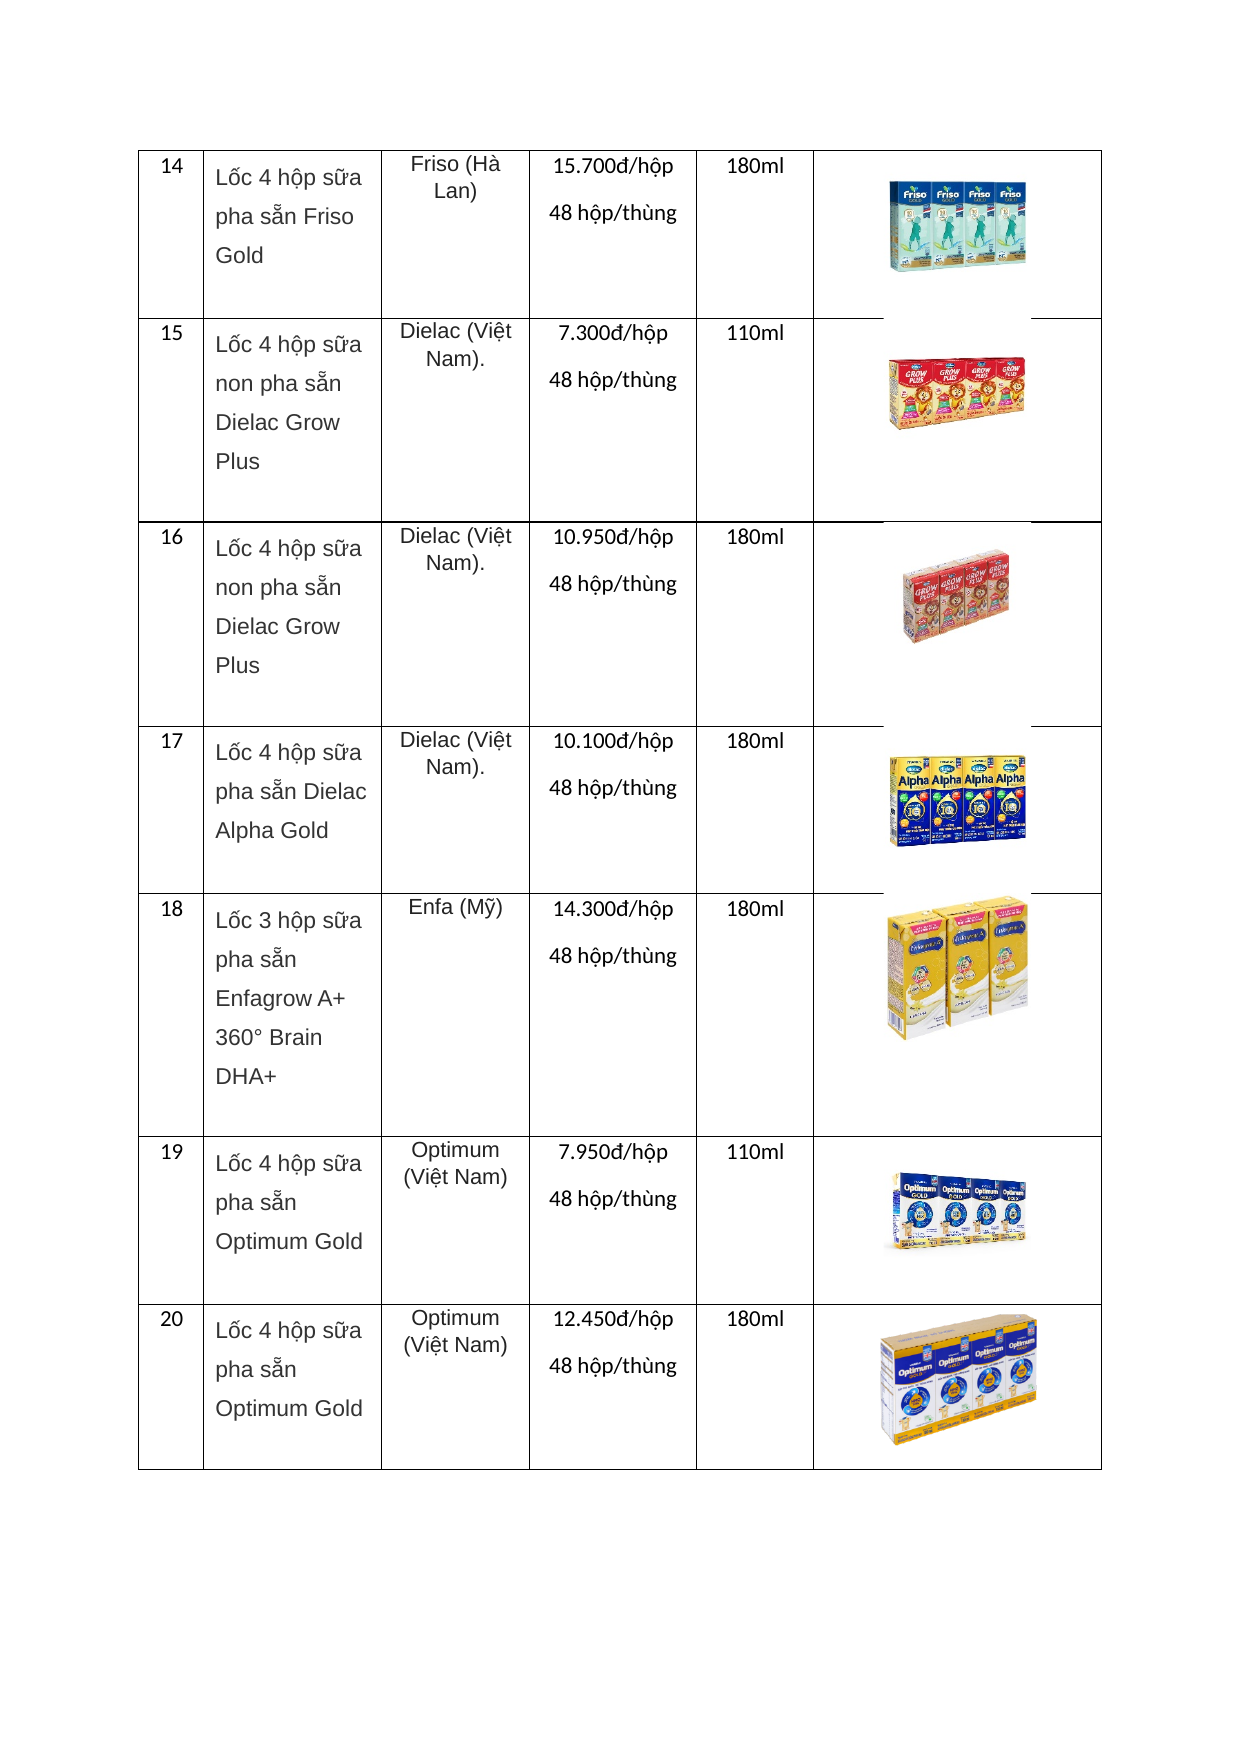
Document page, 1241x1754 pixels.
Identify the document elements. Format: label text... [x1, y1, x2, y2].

table_cell Lốc 4 hộp sữa pha sẵn Optimum Gold [204, 1137, 381, 1303]
table_cell [814, 319, 1101, 521]
table_cell Lốc 4 hộp sữa non pha sẵn Dielac Grow Plus [204, 523, 381, 726]
table_cell [814, 727, 1101, 893]
table_cell 110ml [697, 1137, 813, 1303]
table_cell 180ml [697, 151, 813, 317]
picture [863, 1304, 1052, 1450]
table_cell Enfa (Mỹ) [382, 894, 529, 1136]
table_cell 15.700đ/hộp 48 hộp/thùng [530, 151, 696, 317]
table_cell 110ml [697, 319, 813, 521]
table_cell 15 [139, 319, 203, 521]
table_cell [814, 151, 1101, 317]
table_cell Optimum (Việt Nam) [382, 1305, 529, 1468]
table_cell Lốc 4 hộp sữa pha sẵn Optimum Gold [204, 1305, 381, 1468]
table_cell 17 [139, 727, 203, 893]
table_cell Lốc 4 hộp sữa pha sẵn Dielac Alpha Gold [204, 727, 381, 893]
table_cell 180ml [697, 894, 813, 1136]
table_cell 14 [139, 151, 203, 317]
table_cell Dielac (Việt Nam). [382, 523, 529, 726]
table_cell Lốc 3 hộp sữa pha sẵn Enfagrow A+ 360° Brain DHA+ [204, 894, 381, 1136]
table_cell 10.100đ/hộp 48 hộp/thùng [530, 727, 696, 893]
table_cell 16 [139, 523, 203, 726]
table_cell Friso (Hà Lan) [382, 151, 529, 317]
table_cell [204, 151, 381, 317]
picture [883, 1137, 1032, 1285]
picture [883, 151, 1032, 299]
table_cell 20 [139, 1305, 203, 1468]
table_cell Dielac (Việt Nam). [382, 727, 529, 893]
table_cell 180ml [697, 1305, 813, 1468]
table_cell 180ml [697, 523, 813, 726]
table_cell 18 [139, 894, 203, 1136]
table_cell 12.450đ/hộp 48 hộp/thùng [530, 1305, 696, 1468]
picture [883, 318, 1032, 466]
table_cell 10.950đ/hộp 48 hộp/thùng [530, 523, 696, 726]
table_cell [814, 523, 1101, 726]
table_cell 180ml [697, 727, 813, 893]
table_cell 19 [139, 1137, 203, 1303]
table_cell [814, 894, 1101, 1136]
table_cell [814, 1305, 1101, 1468]
table_cell Optimum (Việt Nam) [382, 1137, 529, 1303]
picture [883, 893, 1032, 1042]
table_cell [814, 1137, 1101, 1303]
table_cell Lốc 4 hộp sữa non pha sẵn Dielac Grow Plus [204, 319, 381, 521]
table_cell 14.300đ/hộp 48 hộp/thùng [530, 894, 696, 1136]
table_cell Dielac (Việt Nam). [382, 319, 529, 521]
picture [883, 522, 1032, 671]
picture [883, 726, 1032, 875]
table_cell 7.950đ/hộp 48 hộp/thùng [530, 1137, 696, 1303]
table_cell 7.300đ/hộp 48 hộp/thùng [530, 319, 696, 521]
